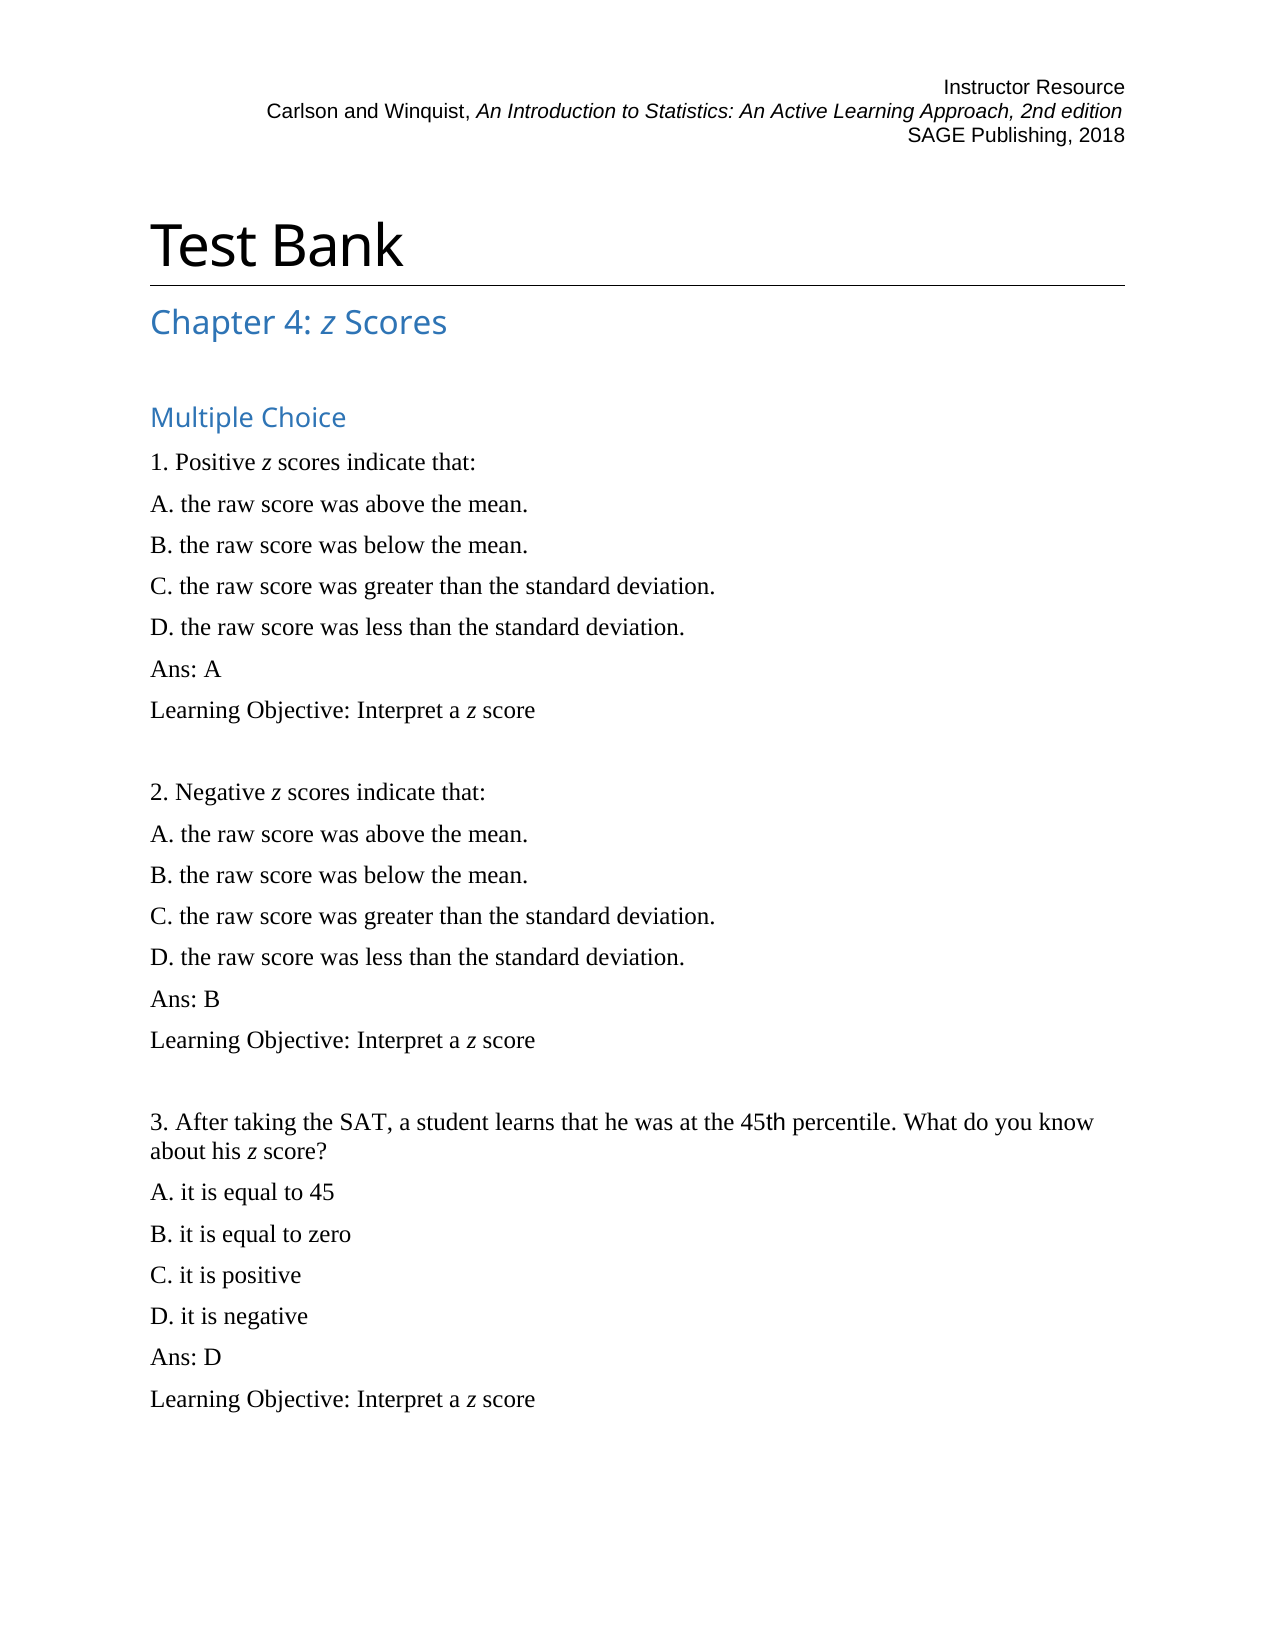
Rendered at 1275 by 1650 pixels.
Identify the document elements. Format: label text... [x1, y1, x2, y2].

subtitle Chapter 4: z Scores [150, 299, 1125, 344]
text 2. Negative z scores indicate that: [150, 777, 1125, 806]
text A. it is equal to 45 [150, 1177, 1125, 1206]
subtitle Multiple Choice [150, 398, 1125, 435]
text B. the raw score was below the mean. [150, 530, 1125, 559]
text Ans: A [150, 654, 1125, 682]
text 3. After taking the SAT, a student learns that he was at the 45th percentile. What do you know about his z score? [150, 1107, 1125, 1165]
text Ans: D [150, 1342, 1125, 1371]
text A. the raw score was above the mean. [150, 819, 1125, 847]
text Learning Objective: Interpret a z score [150, 695, 1125, 724]
text D. it is negative [150, 1301, 1125, 1330]
text D. the raw score was less than the standard deviation. [150, 942, 1125, 971]
text B. it is equal to zero [150, 1219, 1125, 1247]
text Learning Objective: Interpret a z score [150, 1384, 1125, 1412]
text 1. Positive z scores indicate that: [150, 447, 1125, 476]
text Learning Objective: Interpret a z score [150, 1025, 1125, 1054]
title Test Bank [150, 204, 1125, 285]
text A. the raw score was above the mean. [150, 489, 1125, 517]
text D. the raw score was less than the standard deviation. [150, 612, 1125, 641]
text C. it is positive [150, 1260, 1125, 1289]
text C. the raw score was greater than the standard deviation. [150, 571, 1125, 600]
text Ans: B [150, 984, 1125, 1012]
text C. the raw score was greater than the standard deviation. [150, 901, 1125, 930]
text B. the raw score was below the mean. [150, 860, 1125, 889]
